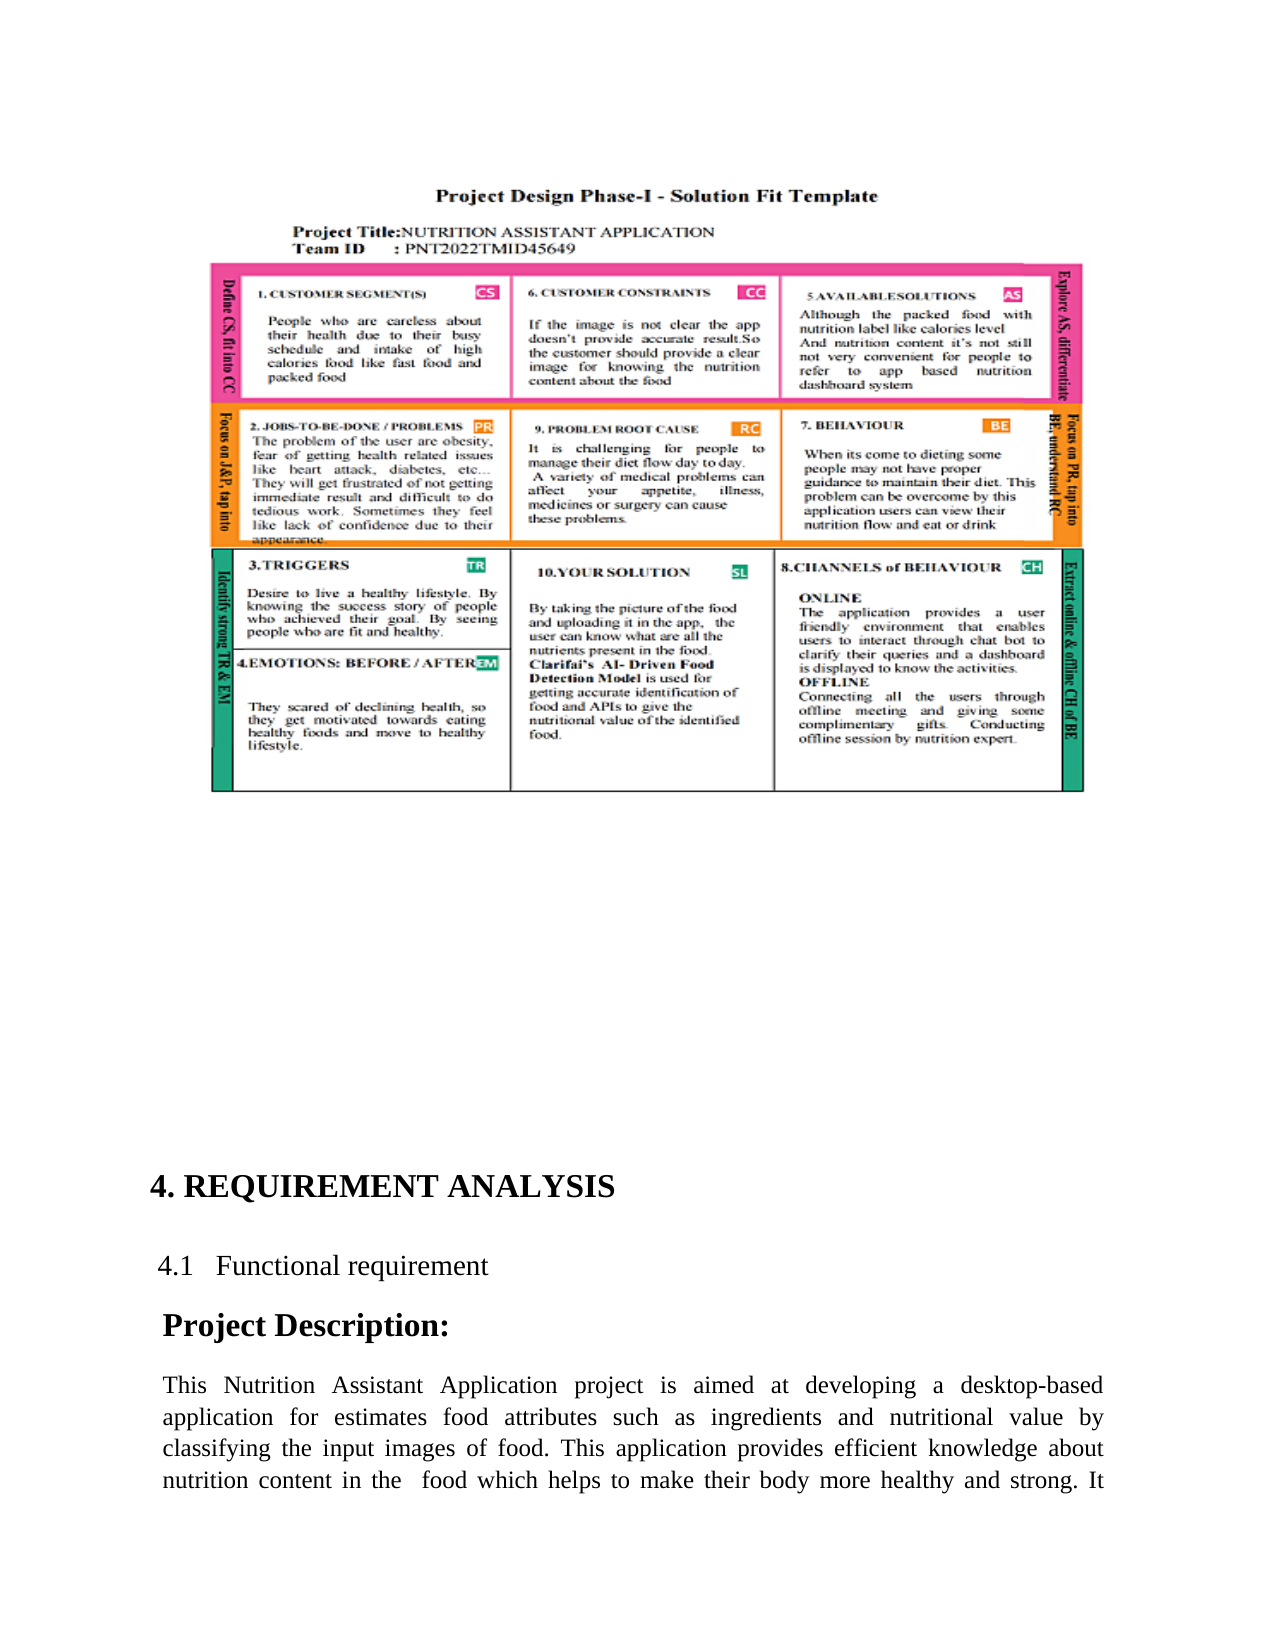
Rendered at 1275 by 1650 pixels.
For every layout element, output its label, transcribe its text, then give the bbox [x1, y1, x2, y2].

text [162, 1370, 1105, 1494]
text 4.1 Functional requirement [150, 1248, 1125, 1282]
text 4. REQUIREMENT ANALYSIS [150, 1166, 1125, 1204]
picture [150, 150, 1098, 871]
text Project Description: [162, 1305, 1125, 1344]
